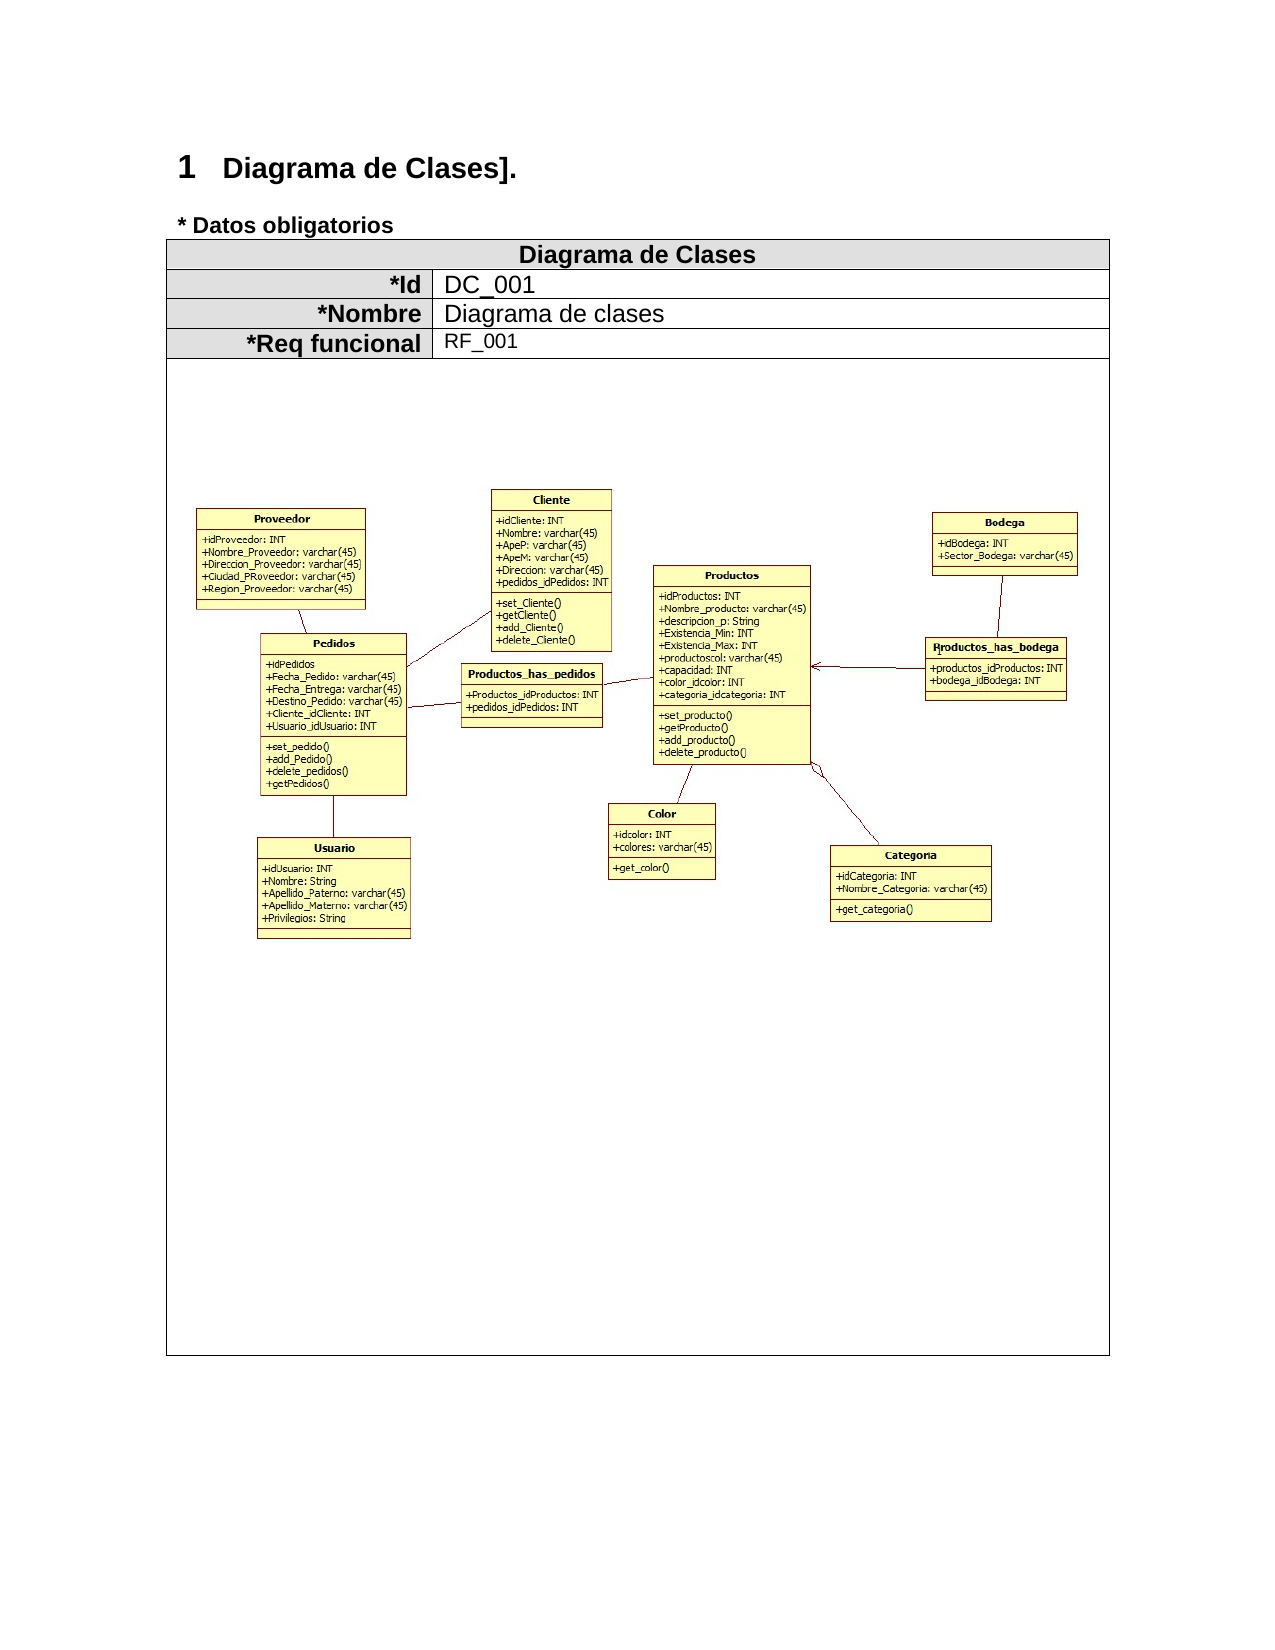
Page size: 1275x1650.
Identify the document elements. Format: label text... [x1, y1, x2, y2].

table_cell *Id [167, 270, 432, 298]
table_cell DC_001 [433, 270, 1109, 298]
list Diagrama de Clases]. [177, 148, 1098, 186]
table_cell Diagrama de clases [433, 299, 1109, 328]
table_cell [167, 359, 1109, 1355]
picture [177, 470, 1096, 957]
table_header Diagrama de Clases [167, 240, 1109, 268]
table_cell RF_001 [433, 329, 1109, 358]
table_cell *Req funcional [167, 329, 432, 358]
text * Datos obligatorios [177, 212, 1098, 239]
table_cell *Nombre [167, 299, 432, 328]
